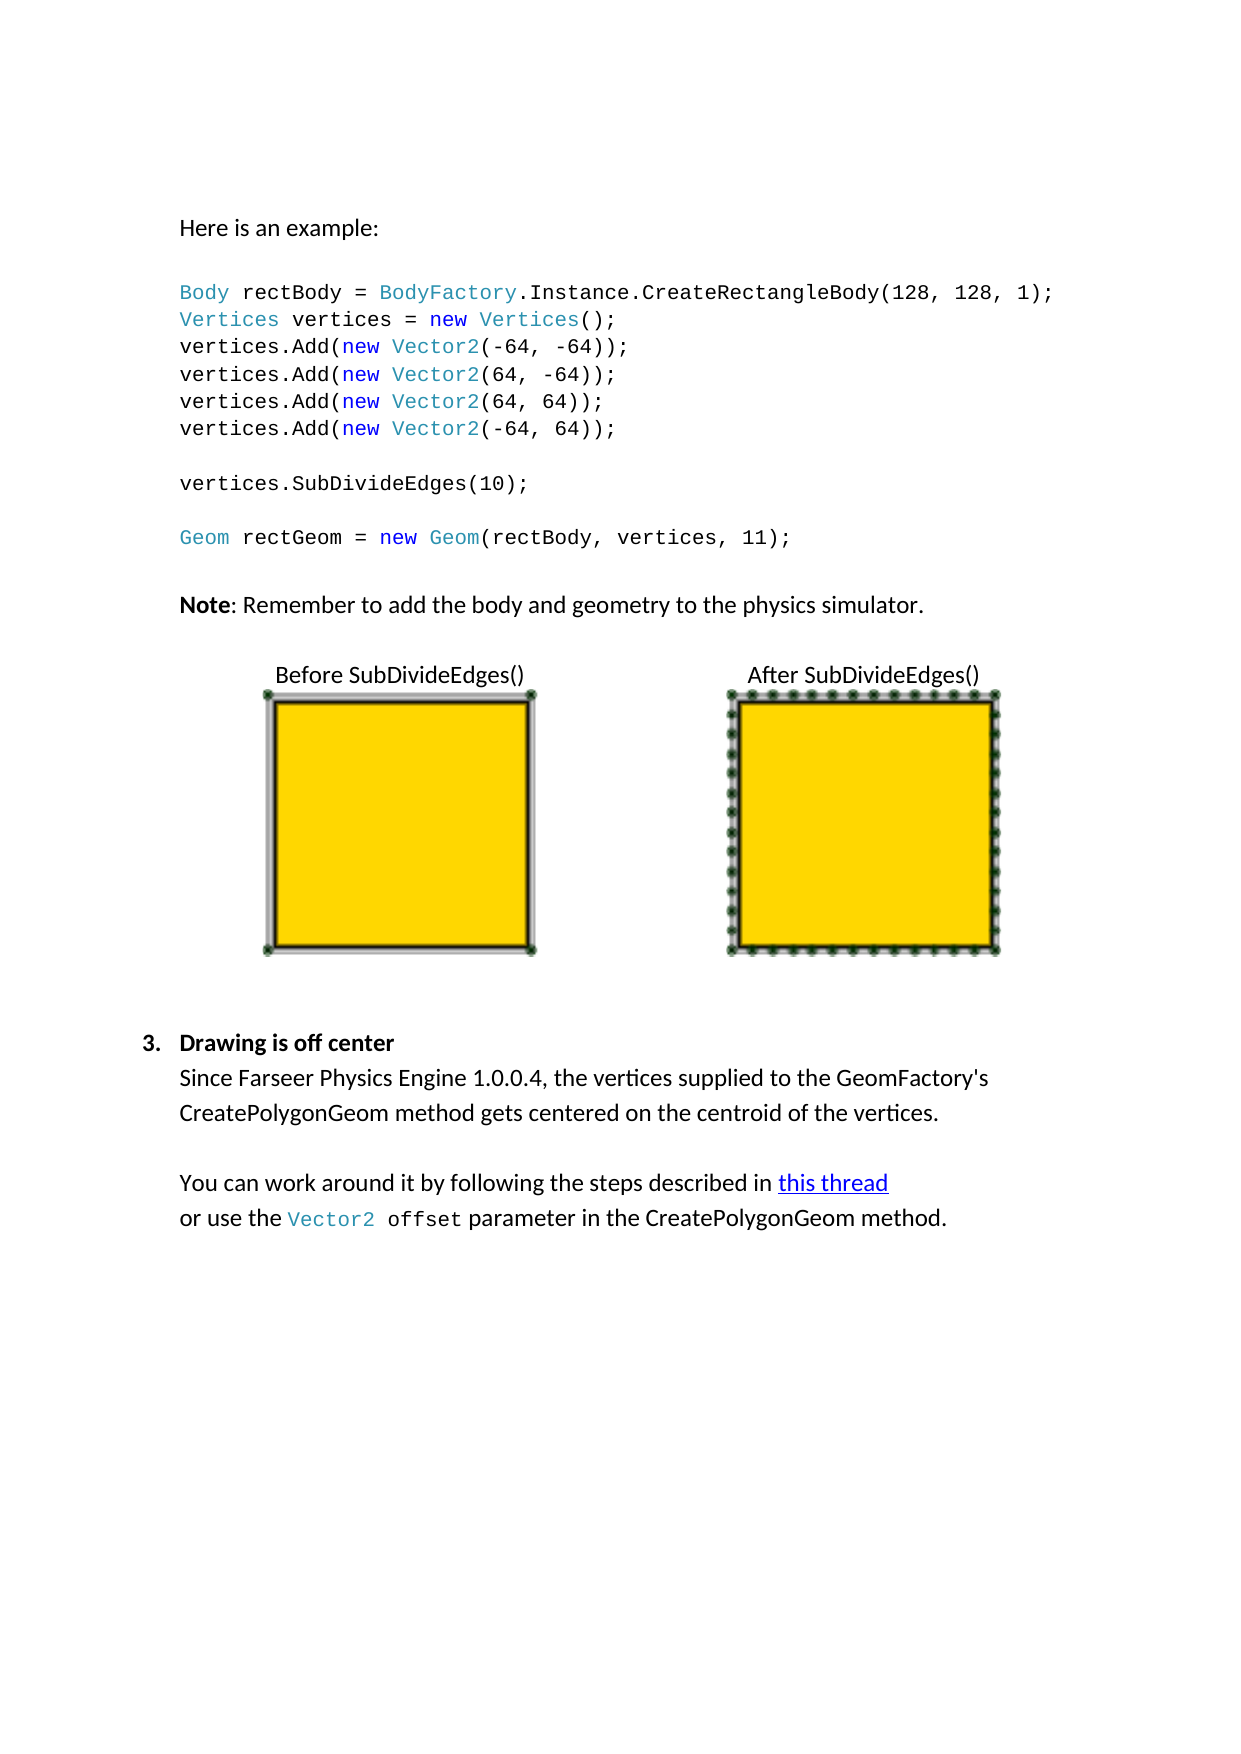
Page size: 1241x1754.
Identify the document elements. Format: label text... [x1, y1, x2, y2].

list You can work around it by following the steps described in this thread [179, 1167, 1122, 1197]
list Drawing is off center [142, 1027, 1122, 1057]
list Vertices vertices = new Vertices(); [179, 309, 1122, 333]
list vertices.SubDivideEdges(10); [179, 472, 1122, 496]
list Note: Remember to add the body and geometry to the physics simulator. [179, 589, 1122, 619]
table_header Before SubDivideEdges() [168, 659, 632, 957]
list Geom rectGeom = new Geom(rectBody, vertices, 11); [179, 527, 1122, 551]
list vertices.Add(new Vector2(64, -64)); [179, 364, 1122, 387]
list Body rectBody = BodyFactory.Instance.CreateRectangleBody(128, 128, 1); [179, 282, 1122, 306]
list vertices.Add(new Vector2(-64, -64)); [179, 337, 1122, 360]
list vertices.Add(new Vector2(64, 64)); [179, 391, 1122, 414]
list or use the Vector2 offset parameter in the CreatePolygonGeom method. [179, 1202, 1122, 1232]
list Here is an example: [179, 212, 1122, 243]
picture [262, 689, 538, 957]
table_header After SubDivideEdges() [632, 659, 1096, 957]
list Since Farseer Physics Engine 1.0.0.4, the vertices supplied to the GeomFactory's CreatePolygonGeom method gets centered on the centroid of the vertices. [179, 1062, 1122, 1127]
picture [726, 689, 1002, 957]
list vertices.Add(new Vector2(-64, 64)); [179, 418, 1122, 442]
